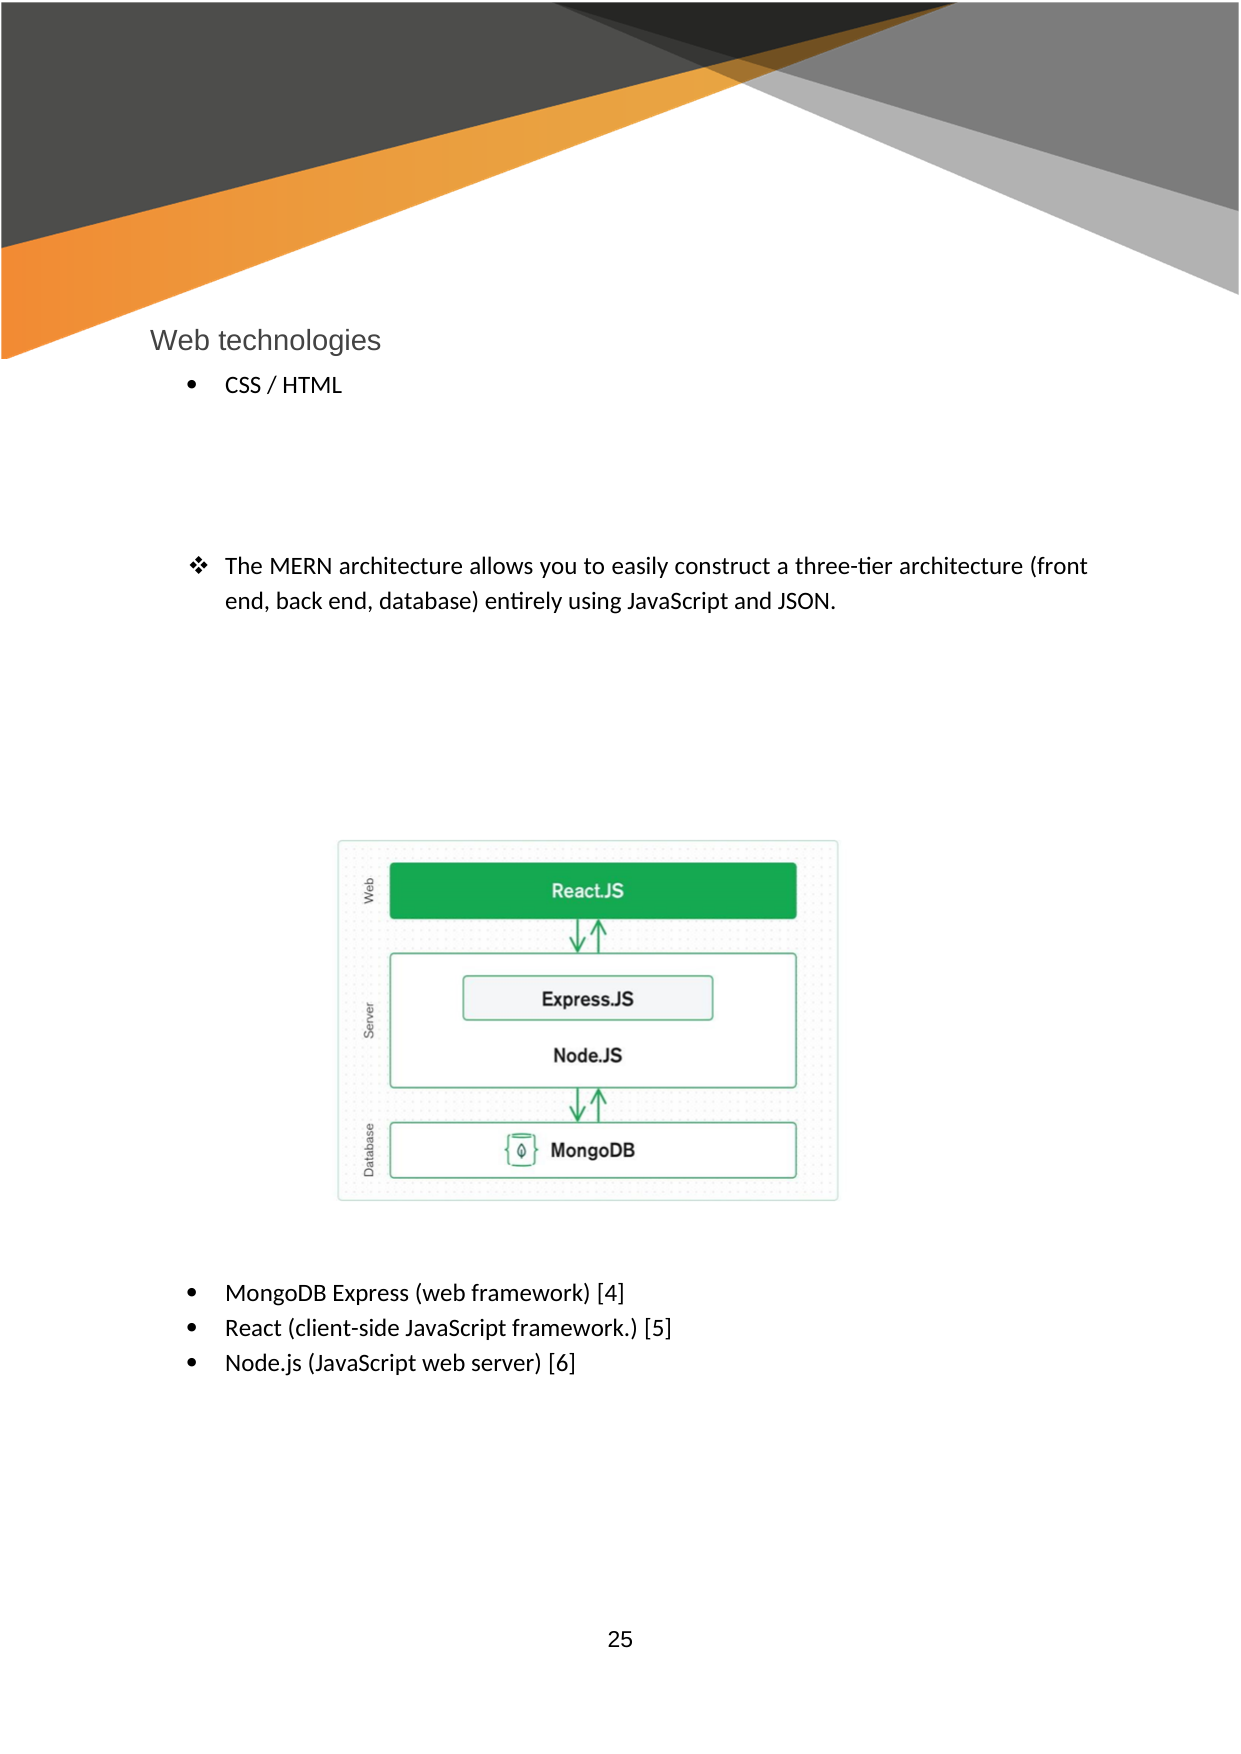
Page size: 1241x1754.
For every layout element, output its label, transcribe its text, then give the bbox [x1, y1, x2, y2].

list MongoDB Express (web framework) [187, 1294, 1090, 1325]
list React (client-side JavaScript framework.) [187, 1329, 1090, 1360]
list The MERN architecture allows you to easily construct a three-tier architecture (front end, back end, database) entirely using JavaScript and JSON. [187, 551, 1090, 616]
list Node.js (JavaScript web server) [187, 1364, 1090, 1395]
subtitle Web technologies [150, 297, 1090, 356]
picture [0, 2, 1238, 359]
list CSS / HTML [187, 369, 1090, 400]
picture [150, 795, 1022, 1242]
